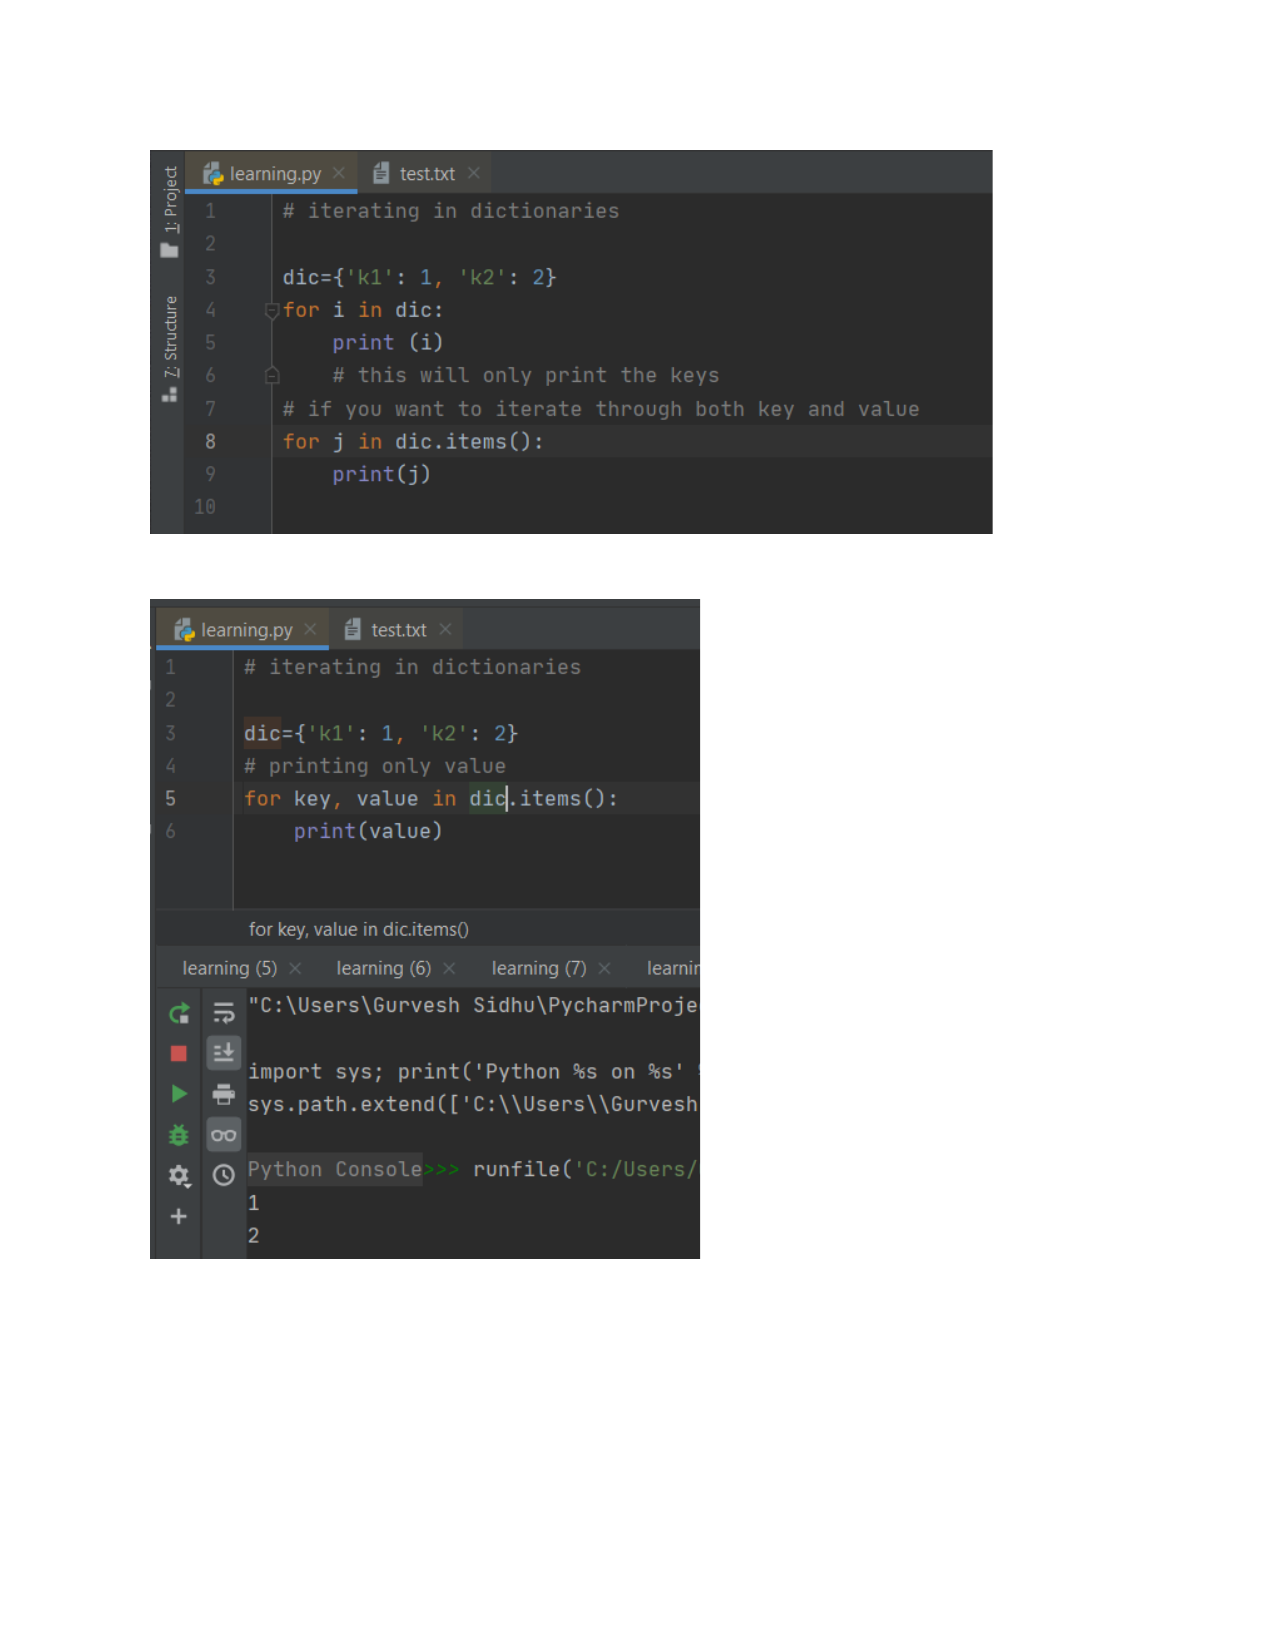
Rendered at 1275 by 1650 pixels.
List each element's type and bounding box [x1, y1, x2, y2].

picture [150, 150, 993, 534]
picture [150, 599, 700, 1259]
